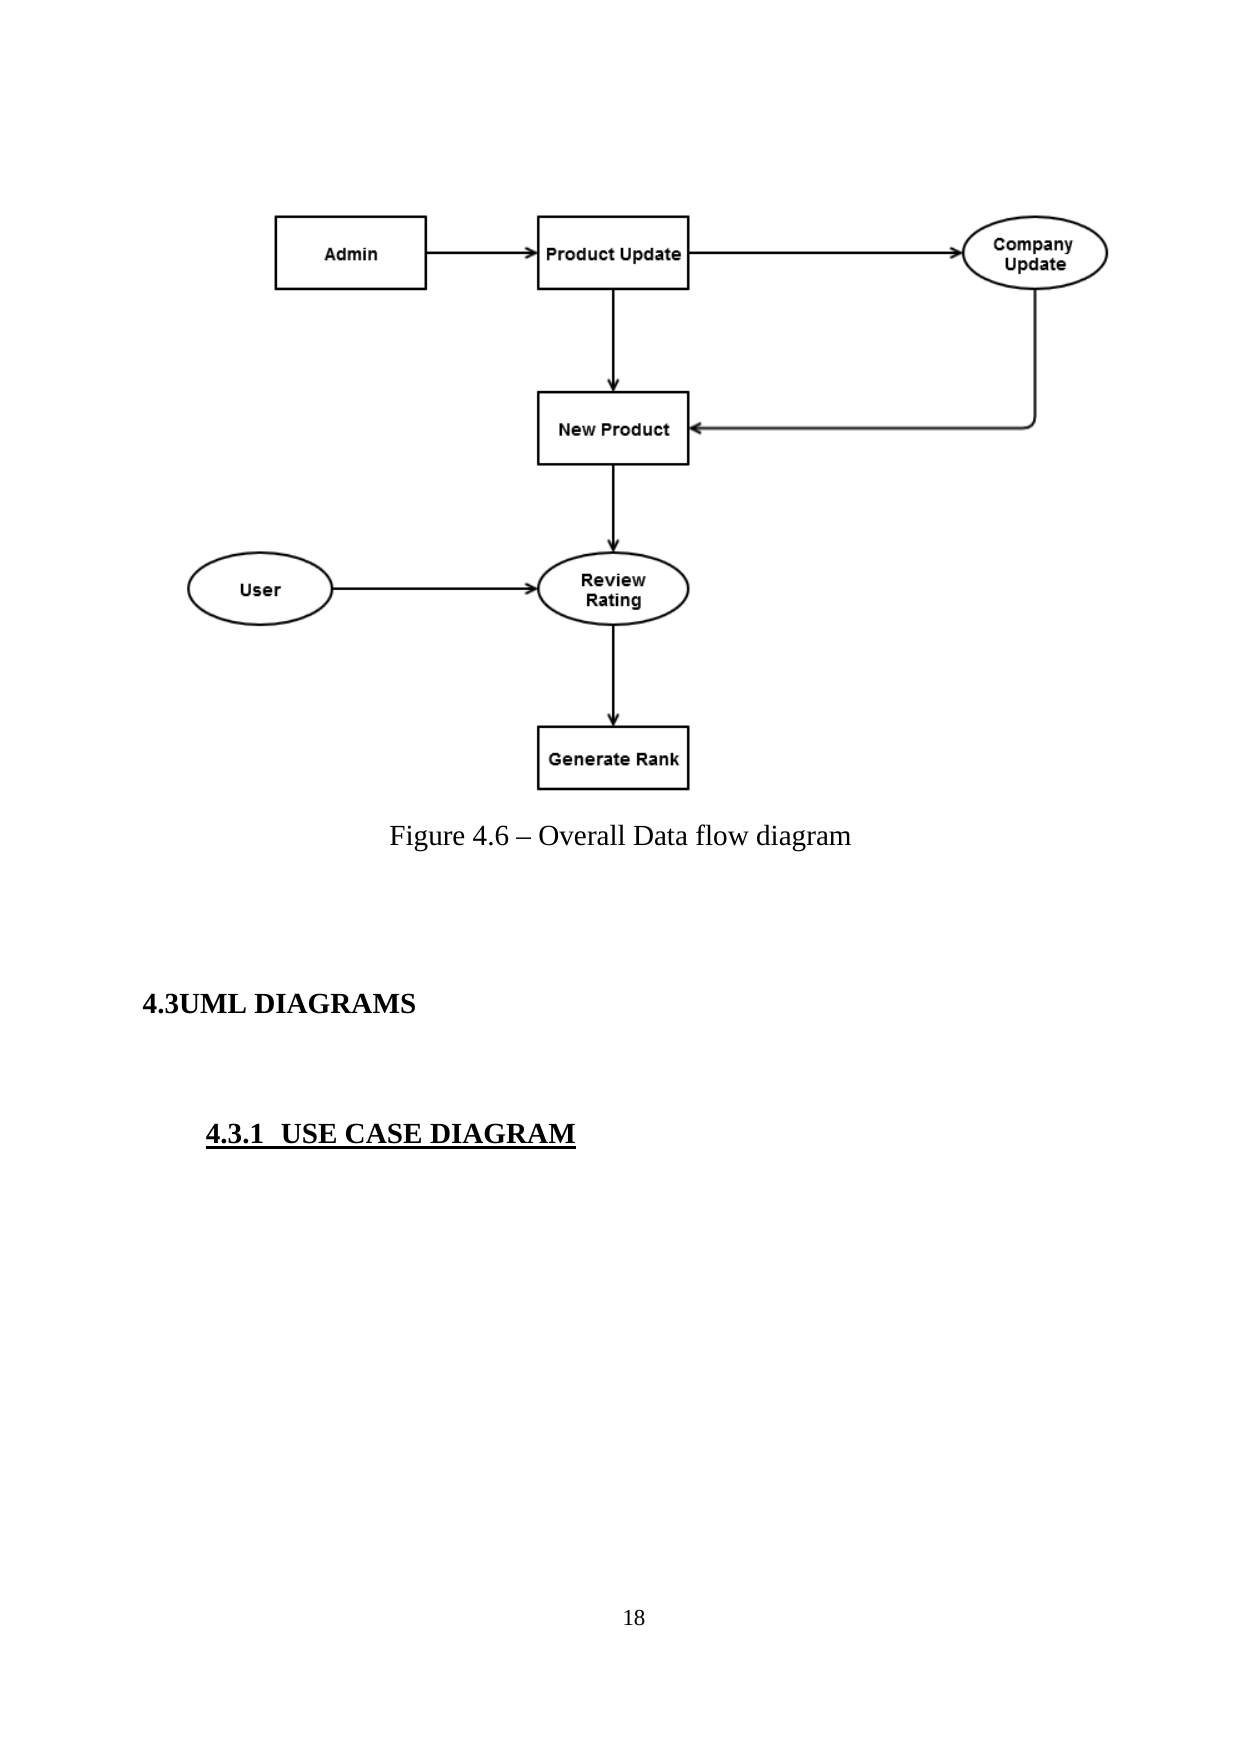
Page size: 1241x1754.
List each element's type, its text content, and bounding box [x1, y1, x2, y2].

text Figure 4.6 – Overall Data flow diagram [161, 818, 1080, 852]
picture [146, 141, 1122, 809]
list USE CASE DIAGRAM [206, 1117, 1184, 1150]
subtitle 4.3UML DIAGRAMS [142, 987, 1184, 1020]
